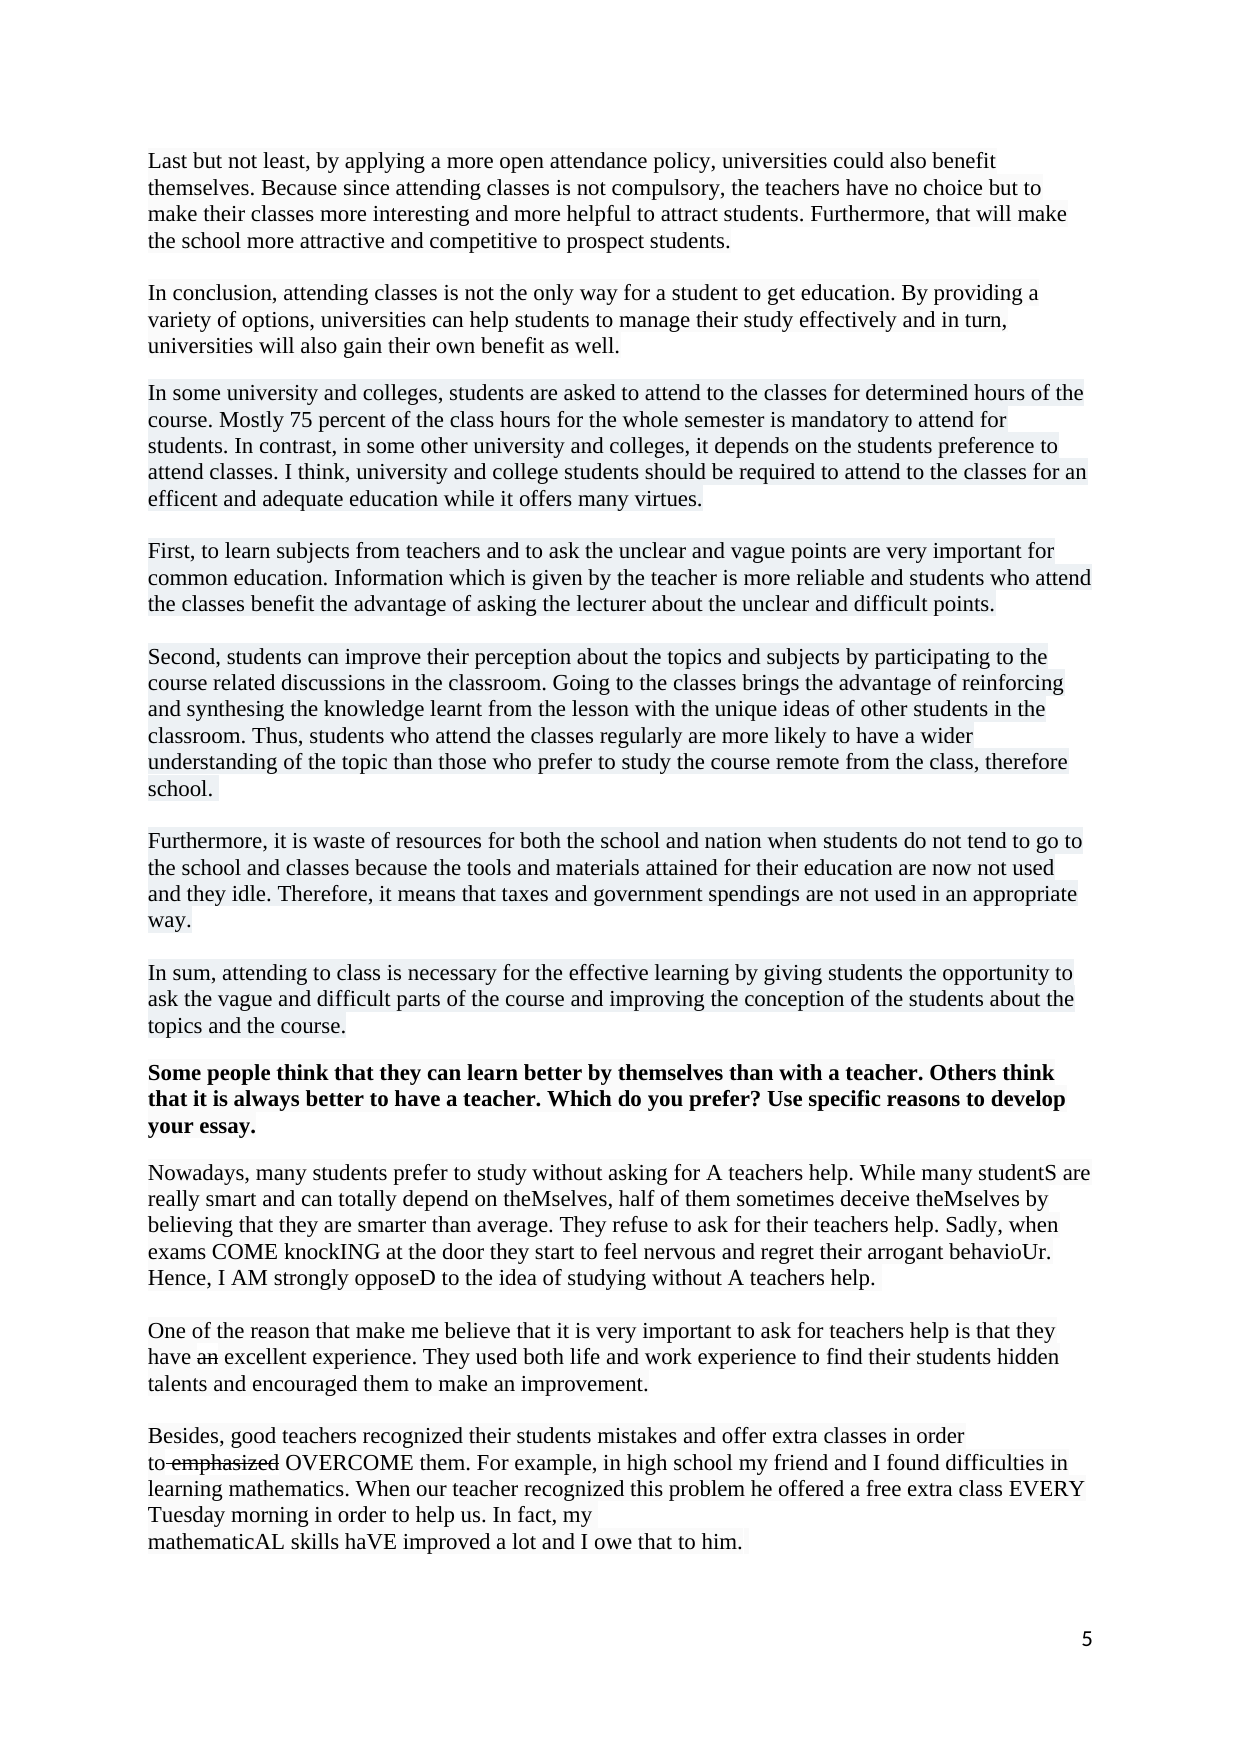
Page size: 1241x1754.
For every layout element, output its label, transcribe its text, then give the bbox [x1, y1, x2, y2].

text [148, 148, 1093, 358]
text Some people think that they can learn better by themselves than with a teacher. Others think that it is always better to have a teacher. Which do you prefer? Use specific reasons to develop your essay. [256, 1059, 1093, 1138]
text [148, 1159, 1093, 1581]
text In some university and colleges, students are asked to attend to the classes for determined hours of the course. Mostly 75 percent of the class hours for the whole semester is mandatory to attend for students. In contrast, in some other university and colleges, it depends on the students preference to attend classes. I think, university and college students should be required to attend to the classes for an efficent and adequate education while it offers many virtues. First, to learn subjects from teachers and to ask the unclear and vague points are very important for common education. Information which is given by the teacher is more reliable and students who attend the classes benefit the advantage of asking the lecturer about the unclear and difficult points. Second, students can improve their perception about the topics and subjects by participating to the course related discussions in the classroom. Going to the classes brings the advantage of reinforcing and synthesing the knowledge learnt from the lesson with the unique ideas of other students in the classroom. Thus, students who attend the classes regularly are more likely to have a wider understanding of the topic than those who prefer to study the course remote from the class, therefore school. Furthermore, it is waste of resources for both the school and nation when students do not tend to go to the school and classes because the tools and materials attained for their education are now not used and they idle. Therefore, it means that taxes and government spendings are not used in an appropriate way. In sum, attending to class is necessary for the effective learning by giving students the opportunity to ask the vague and difficult parts of the course and improving the conception of the students about the topics and the course. [148, 379, 1093, 1038]
